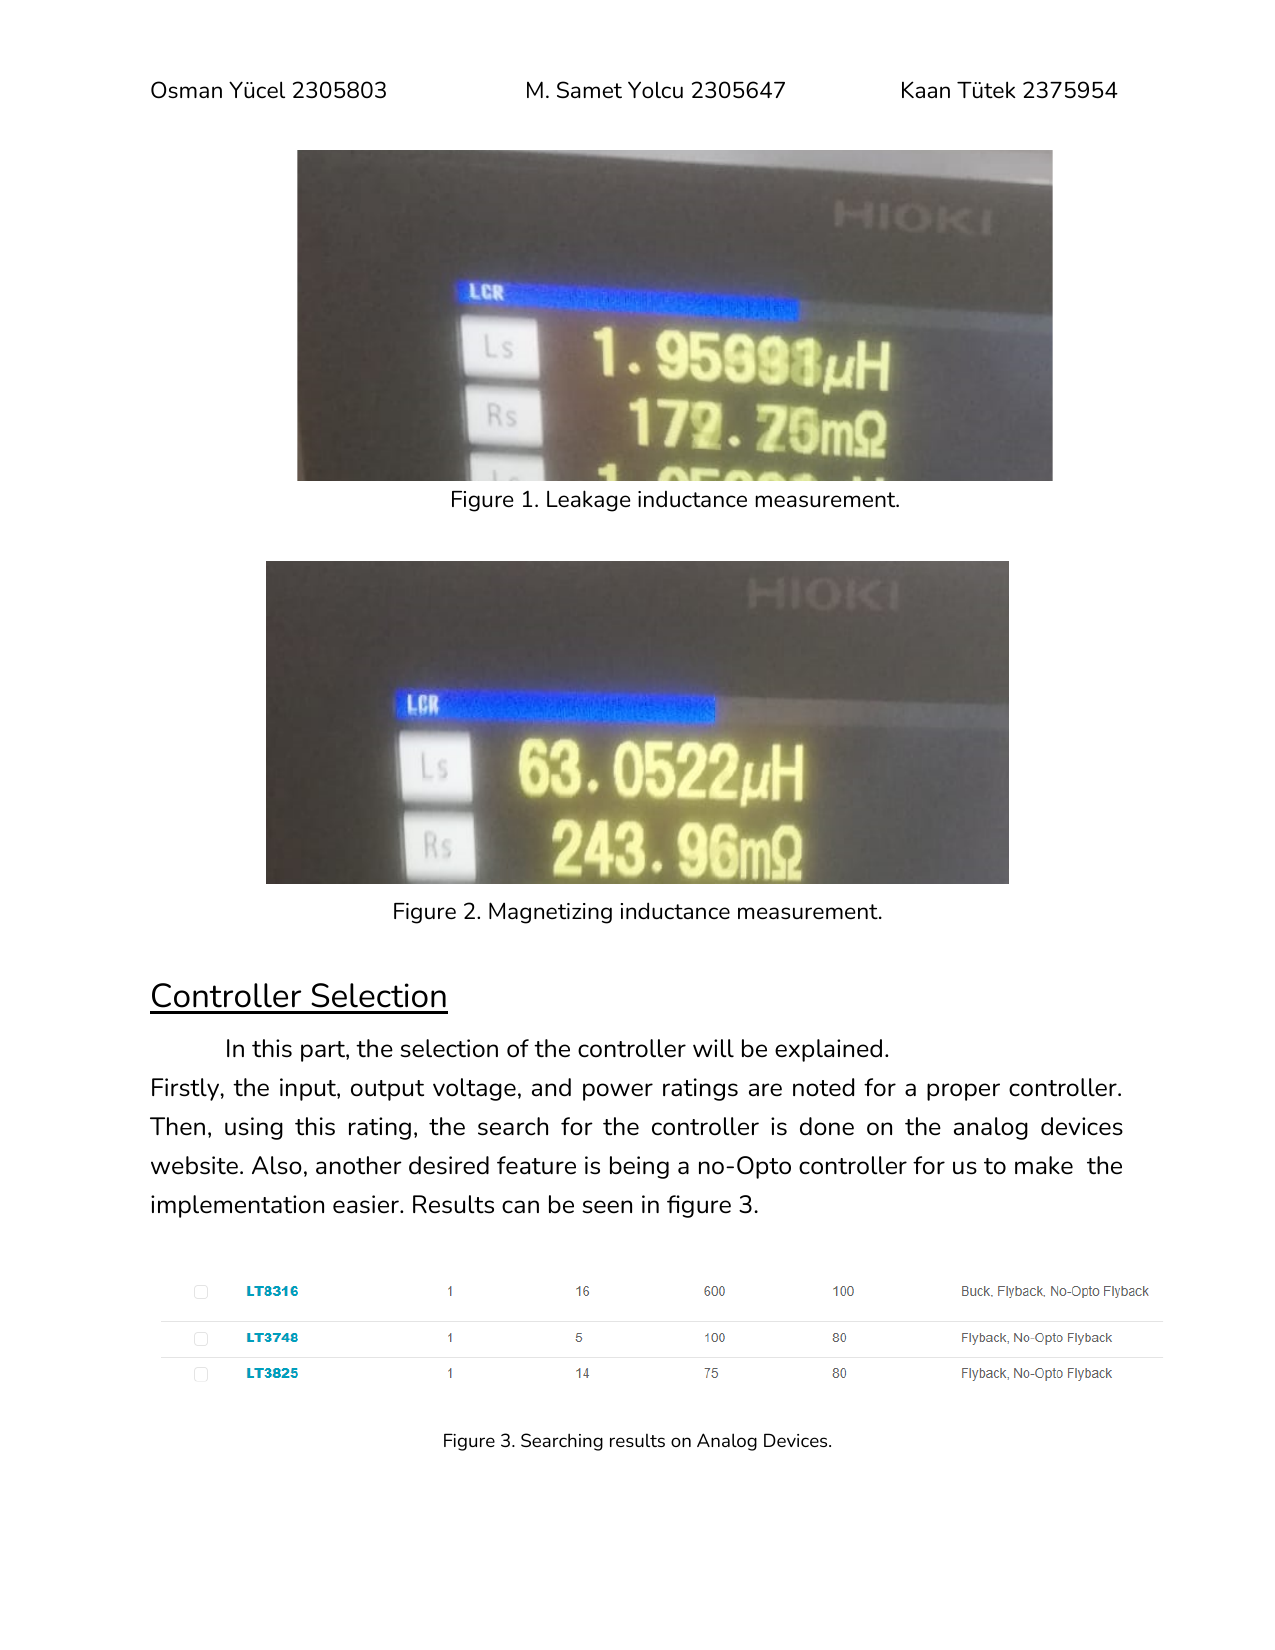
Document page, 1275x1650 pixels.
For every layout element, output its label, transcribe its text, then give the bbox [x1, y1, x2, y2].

picture [297, 150, 1053, 481]
picture [266, 561, 1009, 884]
text Figure 2. Magnetizing inductance measurement. [150, 896, 1125, 927]
picture [161, 1276, 1164, 1403]
text Figure 1. Leakage inductance measurement. [150, 484, 1125, 516]
subtitle Controller Selection [150, 974, 1125, 1019]
text In this part, the selection of the controller will be explained. [150, 1032, 1125, 1066]
text Firstly, the input, output voltage, and power ratings are noted for a proper controller. Then, using this rating, the search for the controller is done on the analog devices website. Also, another desired feature is being a no-Opto controller for us to make the implementation easier. Results can be seen in figure 3. [150, 1071, 1125, 1222]
